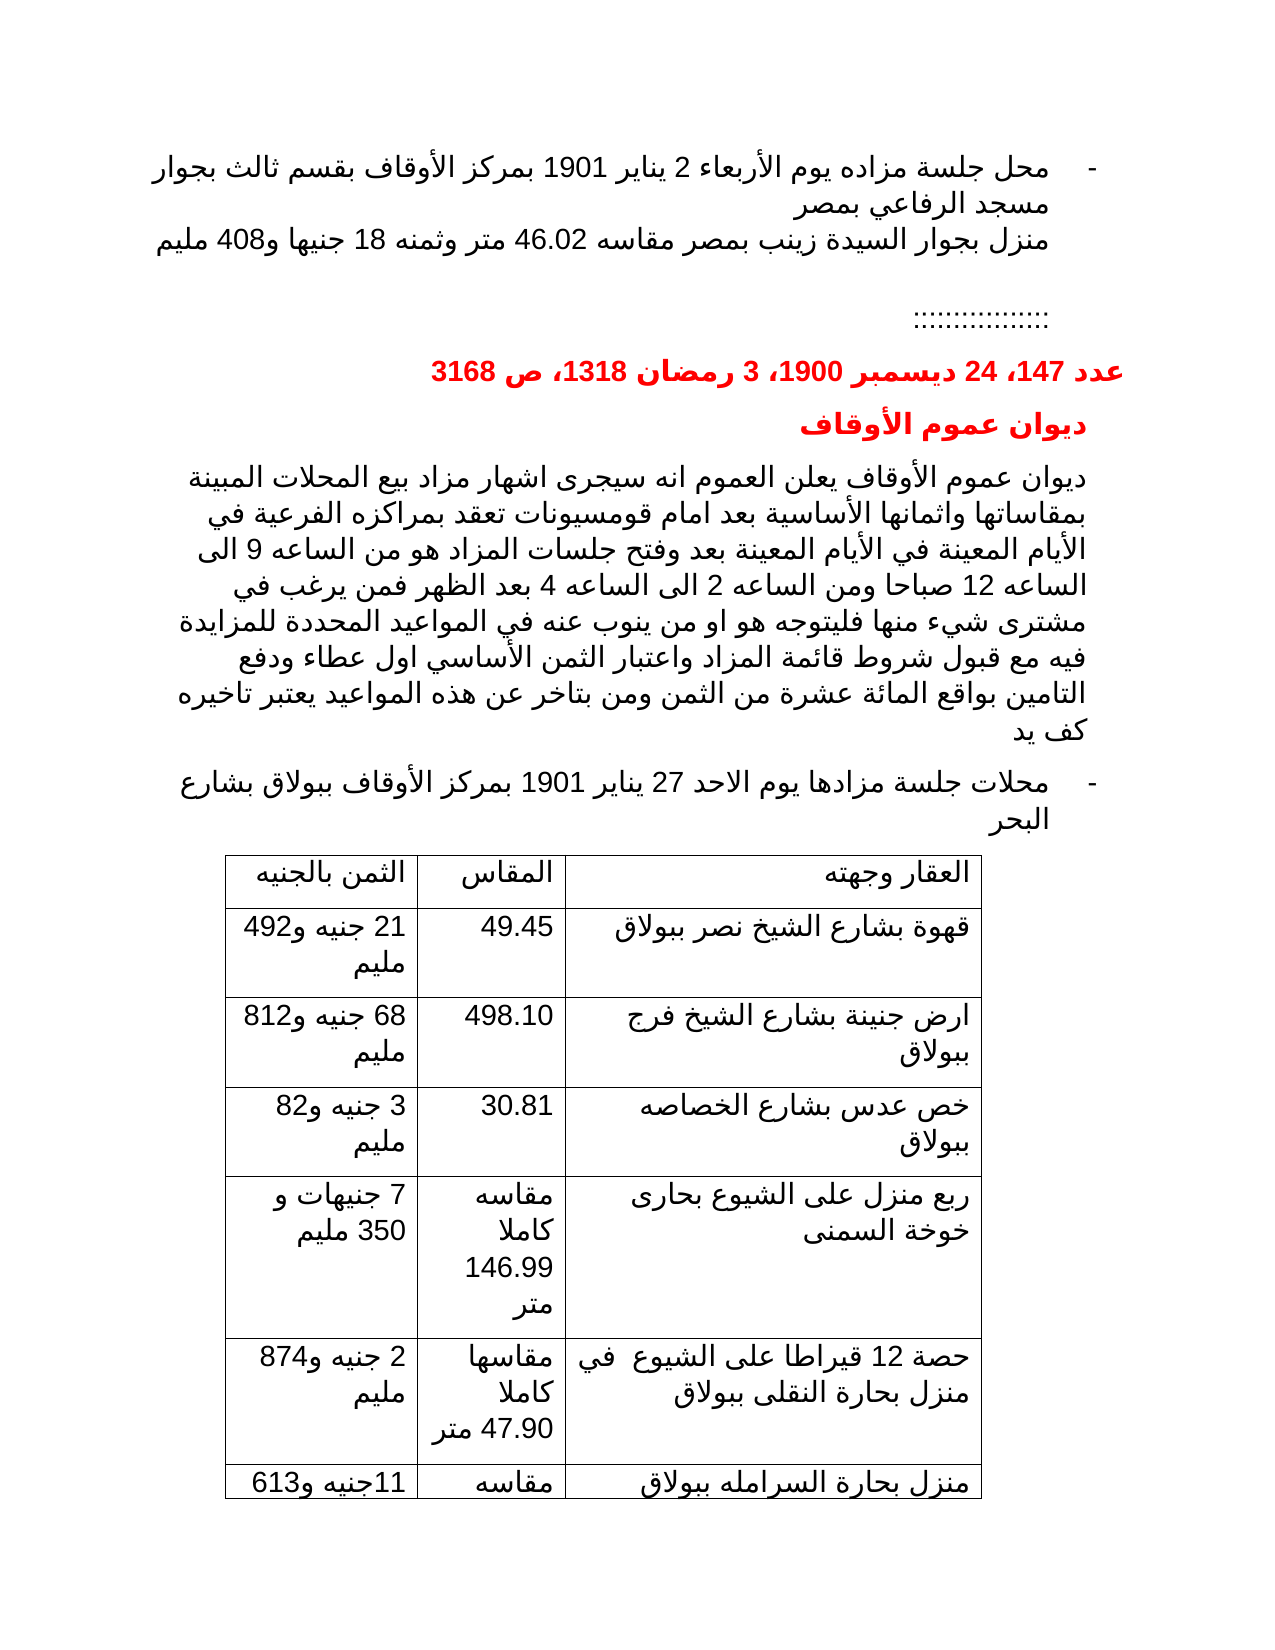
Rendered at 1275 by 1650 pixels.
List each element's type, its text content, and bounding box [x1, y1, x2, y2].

list منزل بجوار السيدة زينب بمصر مقاسه 46.02 متر وثمنه 18 جنيها و408 مليم [150, 222, 1050, 256]
table_cell 498.10 [418, 998, 565, 1087]
table_cell 2 جنيه و874 مليم [226, 1339, 417, 1464]
table_cell 68 جنيه و812 مليم [226, 998, 417, 1087]
table_header الثمن بالجنيه [226, 856, 417, 908]
table_cell 49.45 [418, 909, 565, 997]
table_cell مقاسه كاملا 146.99 متر [418, 1177, 565, 1338]
table_header المقاس [418, 856, 565, 908]
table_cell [566, 1465, 981, 1498]
text ديوان عموم الأوقاف يعلن العموم انه سيجرى اشهار مزاد بيع المحلات المبينة بمقاساتها واثمانها الأساسية بعد امام قومسيونات تعقد بمراكزه الفرعية في الأيام المعينة في الأيام المعينة بعد وفتح جلسات المزاد هو من الساعه 9 الى الساعه 12 صباحا ومن الساعه 2 الى الساعه 4 بعد الظهر فمن يرغب في مشترى شيء منها فليتوجه هو او من ينوب عنه في المواعيد المحددة للمزايدة فيه مع قبول شروط قائمة المزاد واعتبار الثمن الأساسي اول عطاء ودفع التامين بواقع المائة عشرة من الثمن ومن بتاخر عن هذه المواعيد يعتبر تاخيره كف يد [150, 460, 1087, 746]
table_cell 7 جنيهات و350 مليم [226, 1177, 417, 1338]
table_cell 11جنيه و613 مليم [226, 1465, 417, 1498]
table_cell 21 جنيه و492 مليم [226, 909, 417, 997]
table_cell 30.81 [418, 1088, 565, 1176]
list ::::::::::::::::: [150, 301, 1050, 335]
list محلات جلسة مزادها يوم الاحد 27 يناير 1901 بمركز الأوقاف ببولاق بشارع البحر [150, 766, 1087, 835]
text ديوان عموم الأوقاف [150, 407, 1087, 440]
text عدد 147، 24 ديسمبر 1900، 3 رمضان 1318، ص 3168 [150, 354, 1125, 388]
table_cell ارض جنينة بشارع الشيخ فرج ببولاق [566, 998, 981, 1087]
list محل جلسة مزاده يوم الأربعاء 2 يناير 1901 بمركز الأوقاف بقسم ثالث بجوار مسجد الرفاعي بمصر [150, 150, 1087, 220]
table_cell حصة 12 قيراطا على الشيوع في منزل بحارة النقلى ببولاق [566, 1339, 981, 1464]
table_cell مقاسه كاملا 58.06 [418, 1465, 565, 1498]
table_cell قهوة بشارع الشيخ نصر ببولاق [566, 909, 981, 997]
table_header العقار وجهته [566, 856, 981, 908]
table_cell ربع منزل على الشيوع بحارى خوخة السمنى [566, 1177, 981, 1338]
table_cell 3 جنيه و82 مليم [226, 1088, 417, 1176]
table_cell مقاسها كاملا 47.90 متر [418, 1339, 565, 1464]
table_cell خص عدس بشارع الخصاصه ببولاق [566, 1088, 981, 1176]
